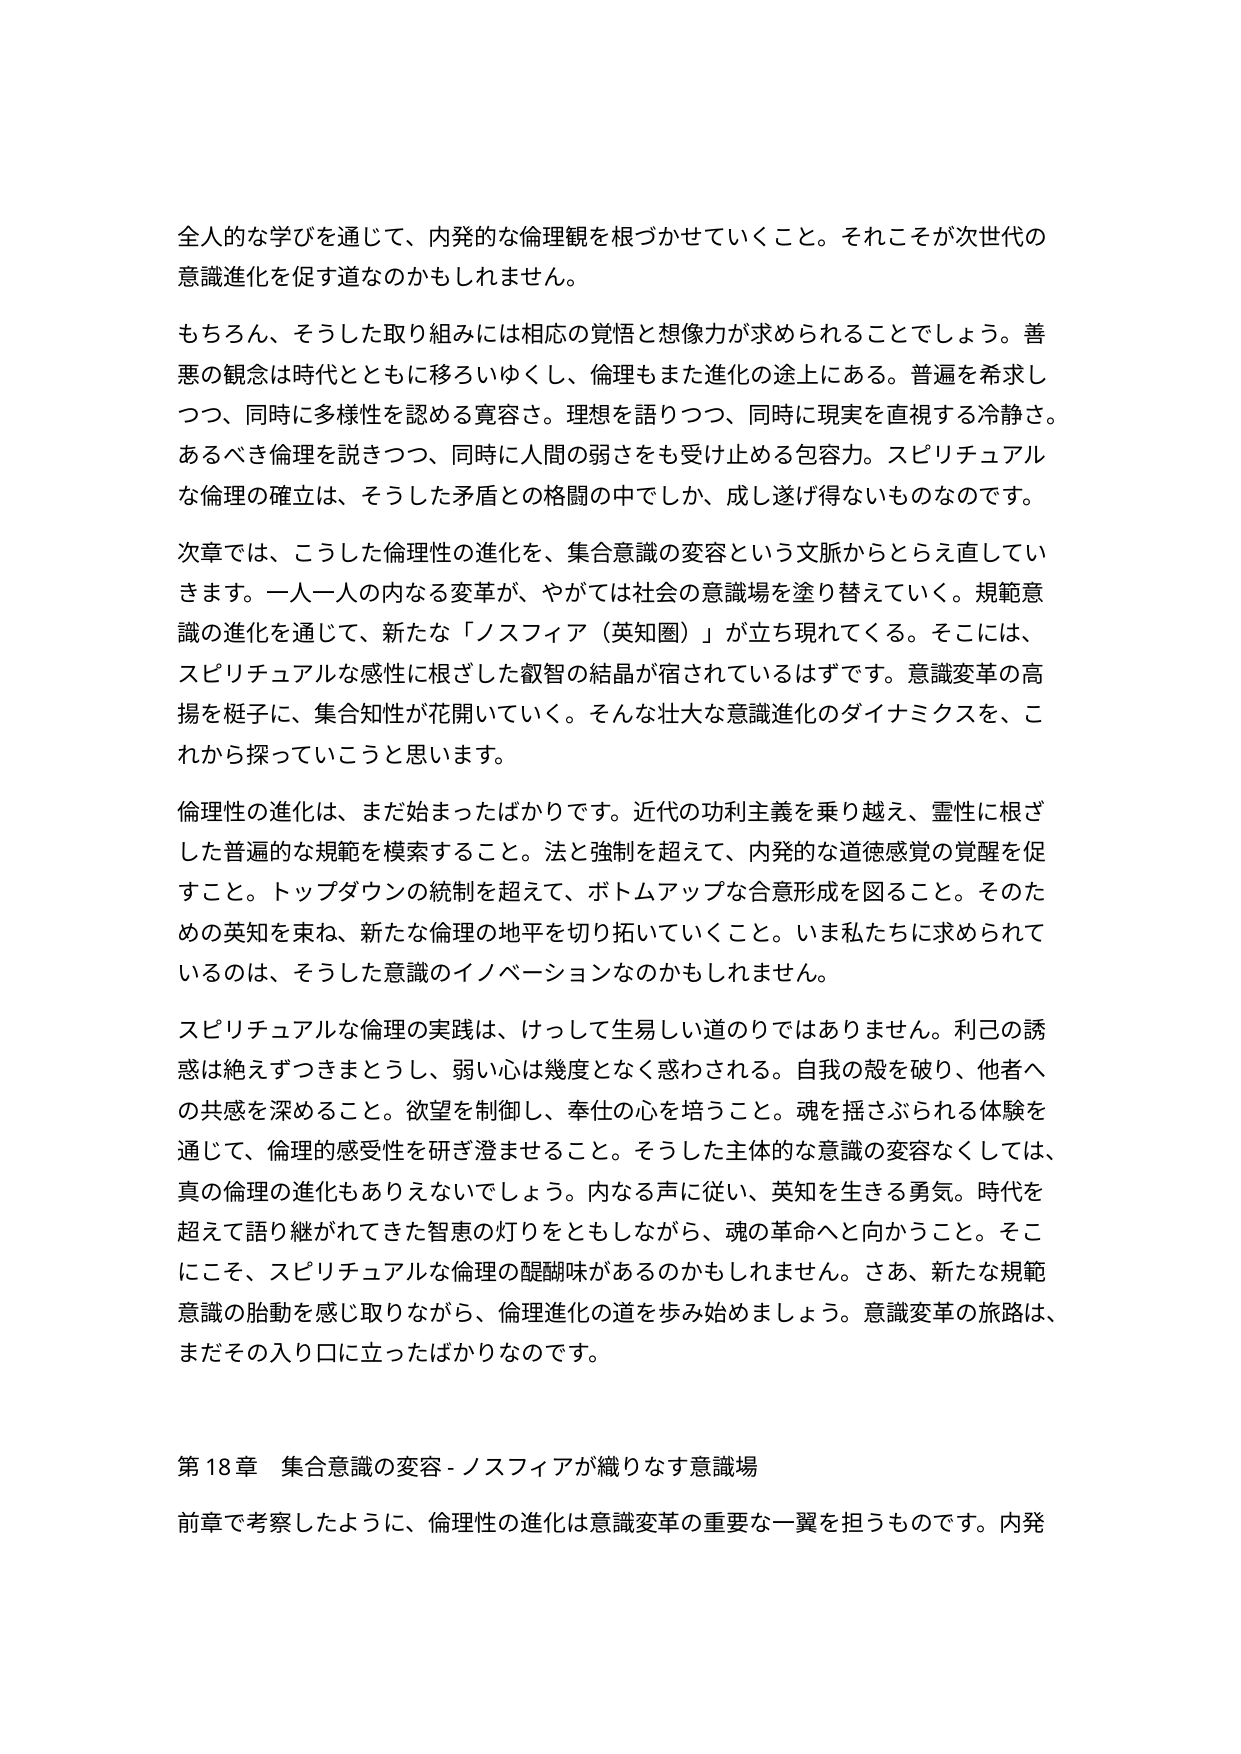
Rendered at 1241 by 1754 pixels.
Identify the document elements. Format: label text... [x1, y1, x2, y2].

text スピリチュアルな倫理の実践は、けっして生易しい道のりではありません。利己の誘惑は絶えずつきまとうし、弱い心は幾度となく惑わされる。自我の殻を破り、他者への共感を深めること。欲望を制御し、奉仕の心を培うこと。魂を揺さぶられる体験を通じて、倫理的感受性を研ぎ澄ませること。そうした主体的な意識の変容なくしては、真の倫理の進化もありえないでしょう。内なる声に従い、英知を生きる勇気。時代を超えて語り継がれてきた智恵の灯りをともしながら、魂の革命へと向かうこと。そこにこそ、スピリチュアルな倫理の醍醐味があるのかもしれません。さあ、新たな規範意識の胎動を感じ取りながら、倫理進化の道を歩み始めましょう。意識変革の旅路は、まだその入り口に立ったばかりなのです。 [177, 1010, 1063, 1371]
text もちろん、そうした取り組みには相応の覚悟と想像力が求められることでしょう。善悪の観念は時代とともに移ろいゆくし、倫理もまた進化の途上にある。普遍を希求しつつ、同時に多様性を認める寛容さ。理想を語りつつ、同時に現実を直視する冷静さ。あるべき倫理を説きつつ、同時に人間の弱さをも受け止める包容力。スピリチュアルな倫理の確立は、そうした矛盾との格闘の中でしか、成し遂げ得ないものなのです。 [177, 314, 1063, 513]
text 倫理性の進化は、まだ始まったばかりです。近代の功利主義を乗り越え、霊性に根ざした普遍的な規範を模索すること。法と強制を超えて、内発的な道徳感覚の覚醒を促すこと。トップダウンの統制を超えて、ボトムアップな合意形成を図ること。そのための英知を束ね、新たな倫理の地平を切り拓いていくこと。いま私たちに求められているのは、そうした意識のイノベーションなのかもしれません。 [177, 791, 1063, 990]
text 次章では、こうした倫理性の進化を、集合意識の変容という文脈からとらえ直していきます。一人一人の内なる変革が、やがては社会の意識場を塗り替えていく。規範意識の進化を通じて、新たな「ノスフィア（英知圏）」が立ち現れてくる。そこには、スピリチュアルな感性に根ざした叡智の結晶が宿されているはずです。意識変革の高揚を梃子に、集合知性が花開いていく。そんな壮大な意識進化のダイナミクスを、これから探っていこうと思います。 [177, 532, 1063, 772]
text 第18章 集合意識の変容 - ノスフィアが織りなす意識場 [177, 1446, 1063, 1484]
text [177, 1503, 1063, 1541]
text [177, 217, 1063, 295]
